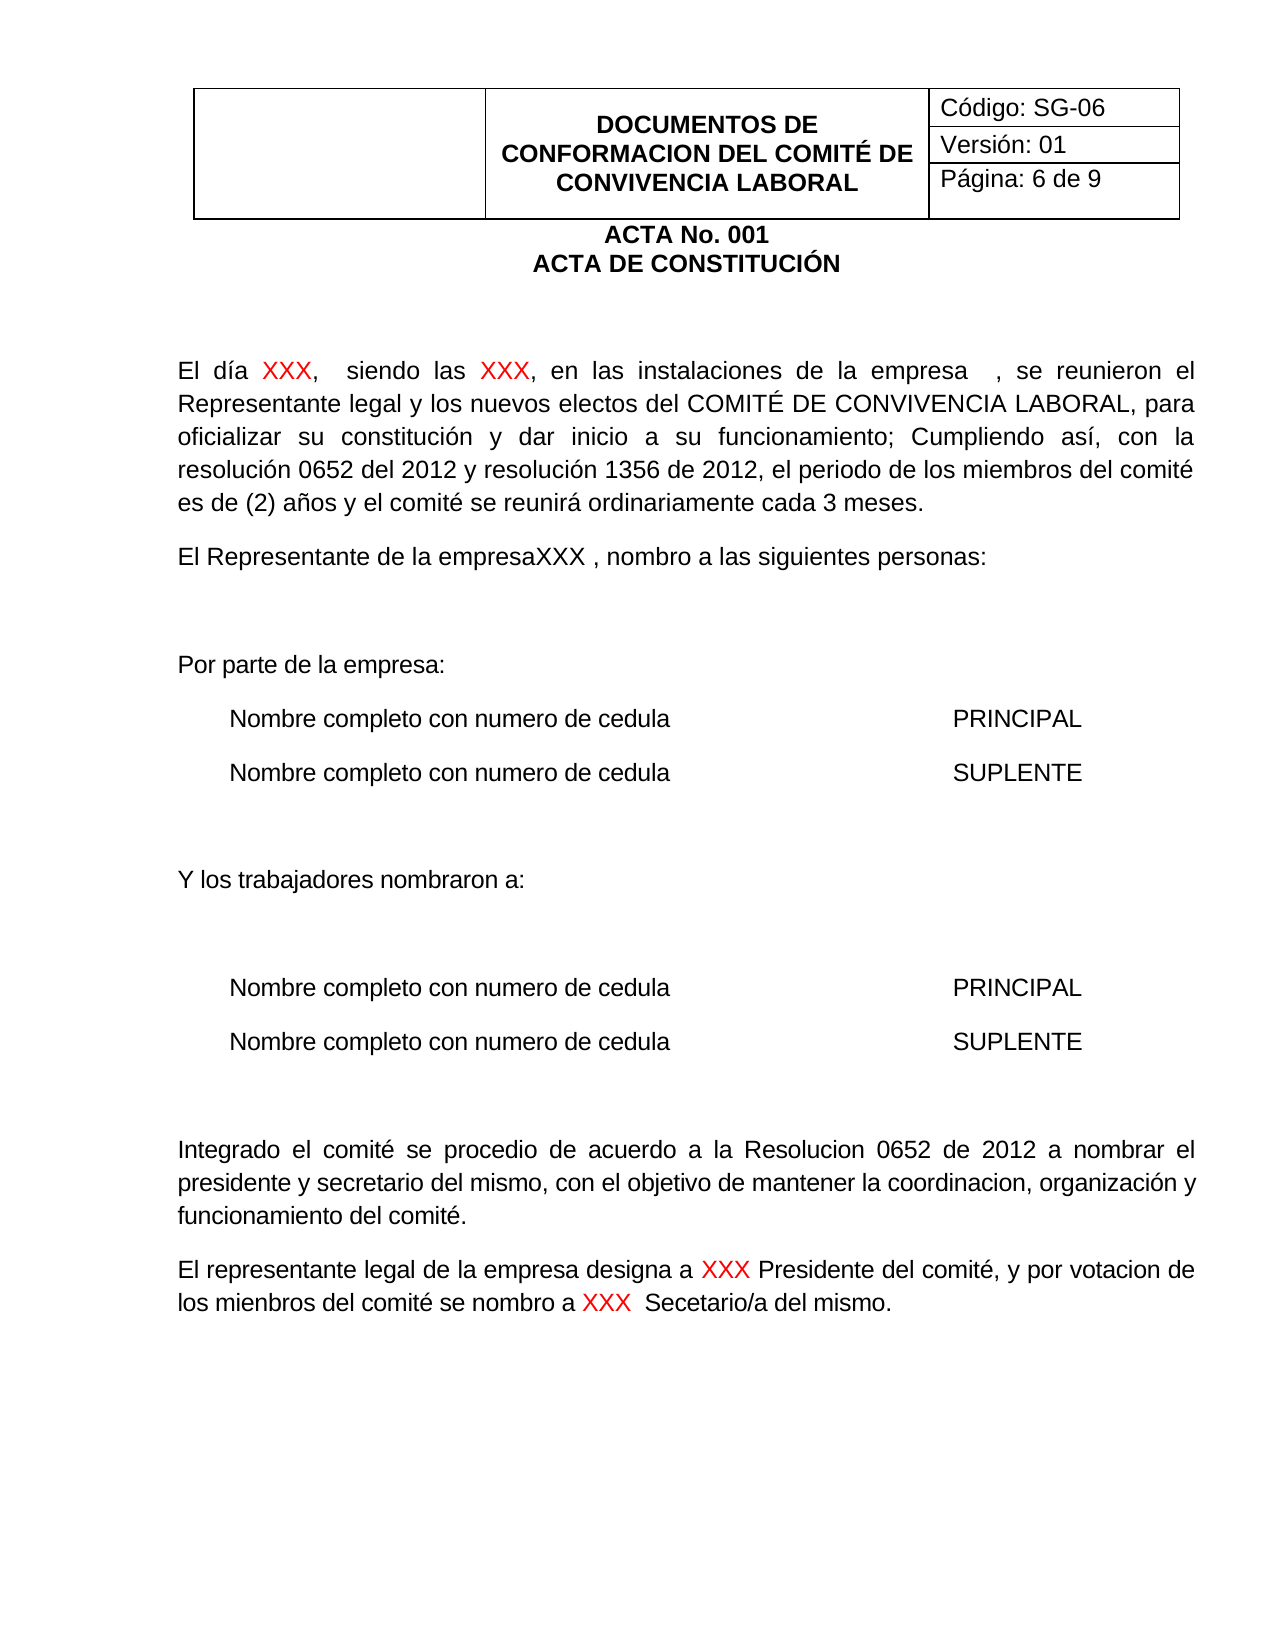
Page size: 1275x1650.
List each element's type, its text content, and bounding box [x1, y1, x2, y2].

text ACTA DE CONSTITUCIÓN [177, 249, 1196, 277]
text El representante legal de la empresa designa a XXX Presidente del comité, y por votacion de los mienbros del comité se nombro a XXX Secetario/a del mismo. [177, 1254, 1196, 1316]
table_cell SUPLENTE [941, 1027, 1120, 1135]
text El Representante de la empresaXXX , nombro a las siguientes personas: [177, 542, 1196, 571]
table_cell Nombre completo con numero de cedula [218, 758, 941, 812]
subtitle ACTA No. 001 [177, 164, 1196, 249]
table_header Nombre completo con numero de cedula [218, 973, 941, 1027]
text Por parte de la empresa: [177, 650, 1196, 679]
table_header Nombre completo con numero de cedula [218, 704, 941, 758]
text El día XXX, siendo las XXX, en las instalaciones de la empresa , se reunieron el Representante legal y los nuevos electos del COMITÉ DE CONVIVENCIA LABORAL, para oficializar su constitución y dar inicio a su funcionamiento; Cumpliendo así, con la resolución 0652 del 2012 y resolución 1356 de 2012, el periodo de los miembros del comité es de (2) años y el comité se reunirá ordinariamente cada 3 meses. [177, 356, 1196, 517]
text Y los trabajadores nombraron a: [177, 865, 1196, 894]
text Integrado el comité se procedio de acuerdo a la Resolucion 0652 de 2012 a nombrar el presidente y secretario del mismo, con el objetivo de mantener la coordinacion, organización y funcionamiento del comité. [177, 1135, 1196, 1229]
table_cell Nombre completo con numero de cedula [218, 1027, 941, 1135]
table_header PRINCIPAL [941, 704, 1120, 758]
table_header PRINCIPAL [941, 973, 1120, 1027]
table_cell SUPLENTE [941, 758, 1120, 812]
